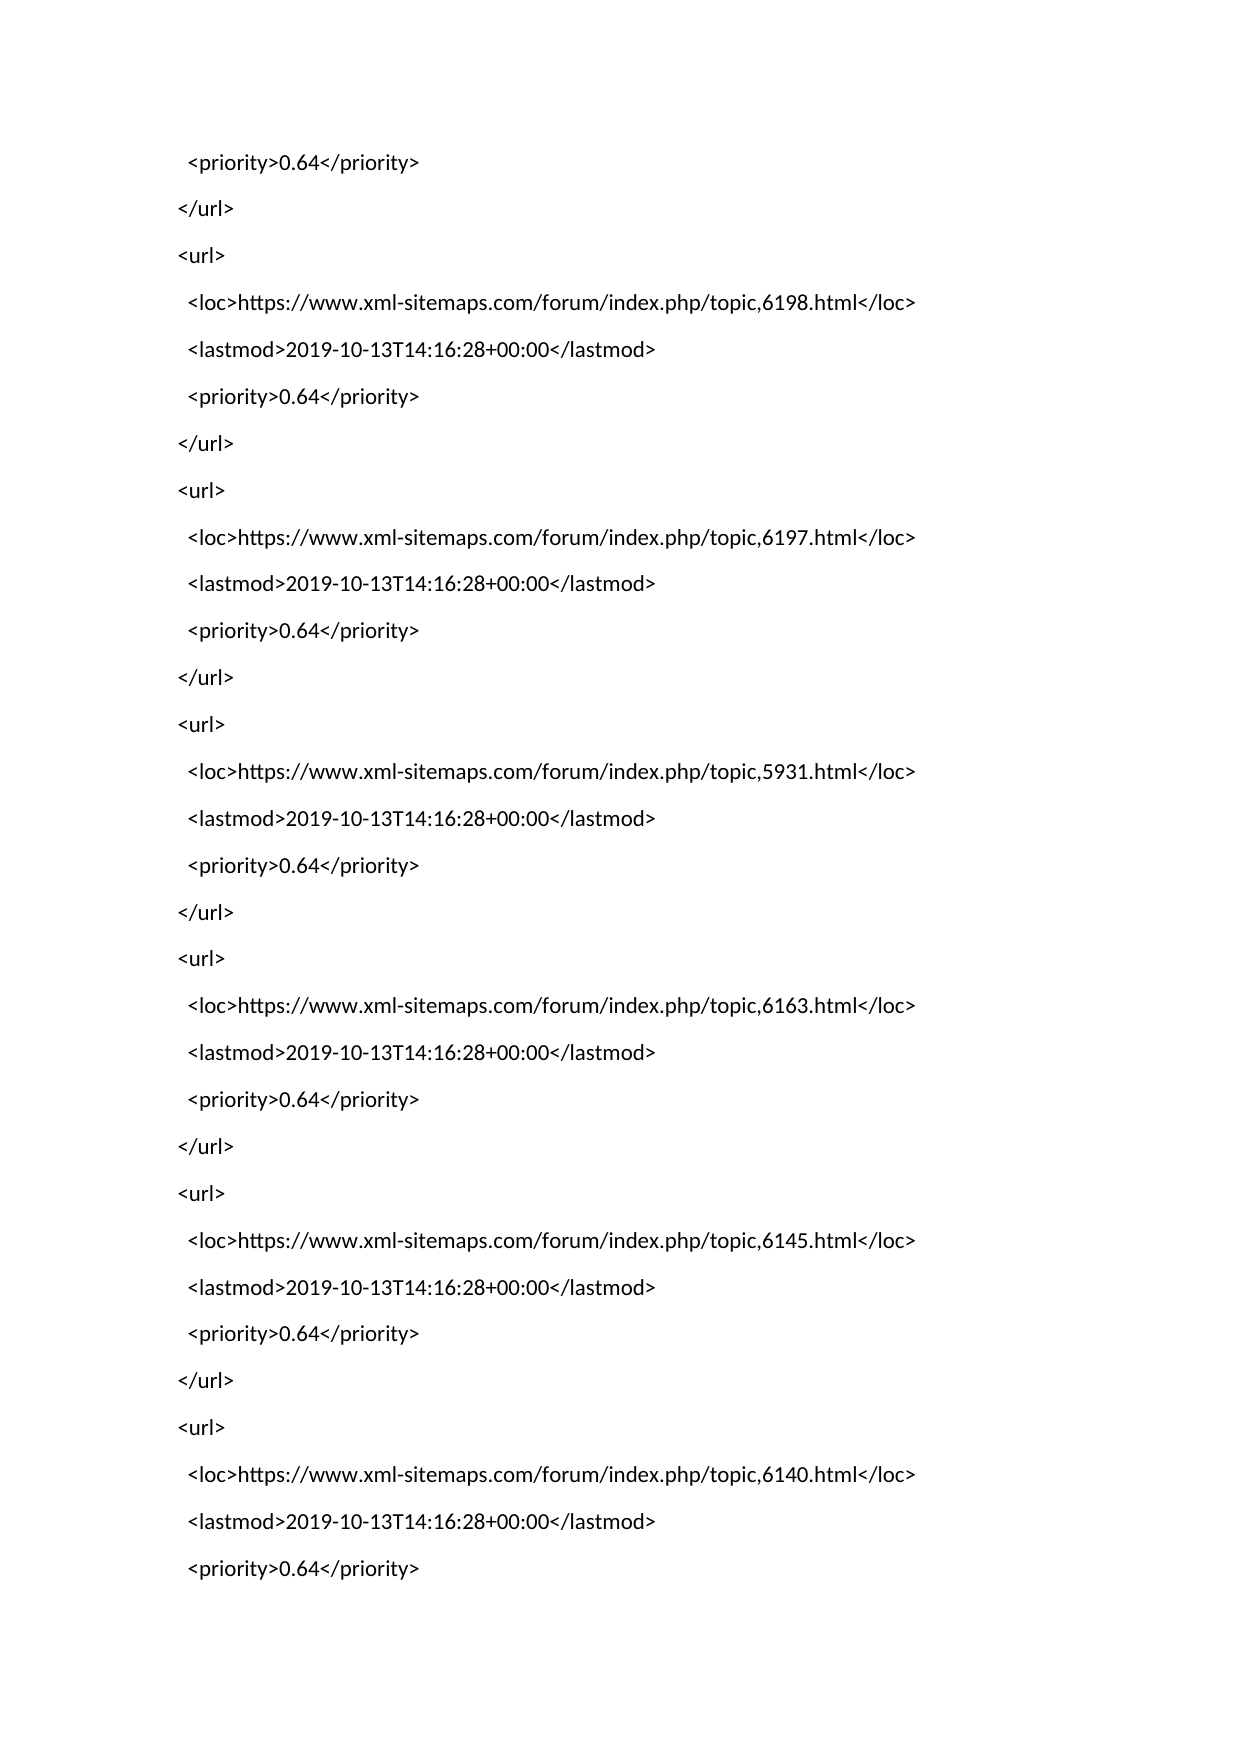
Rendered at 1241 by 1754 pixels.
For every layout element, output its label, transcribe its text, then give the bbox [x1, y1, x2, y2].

text <priority>0.64</priority> [177, 1319, 1063, 1347]
text <priority>0.64</priority> [177, 148, 1063, 176]
text <lastmod>2019-10-13T14:16:28+00:00</lastmod> [177, 804, 1063, 832]
text <url> [177, 1413, 1063, 1441]
text <loc>https://www.xml-sitemaps.com/forum/index.php/topic,6197.html</loc> [177, 523, 1063, 551]
text <loc>https://www.xml-sitemaps.com/forum/index.php/topic,6198.html</loc> [177, 288, 1063, 316]
text <url> [177, 476, 1063, 504]
text <url> [177, 944, 1063, 972]
text <priority>0.64</priority> [177, 1554, 1063, 1582]
text <lastmod>2019-10-13T14:16:28+00:00</lastmod> [177, 569, 1063, 597]
text </url> [177, 898, 1063, 926]
text <priority>0.64</priority> [177, 1085, 1063, 1113]
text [177, 1507, 1063, 1535]
text </url> [177, 194, 1063, 222]
text </url> [177, 1366, 1063, 1394]
text <priority>0.64</priority> [177, 851, 1063, 879]
text <url> [177, 710, 1063, 738]
text </url> [177, 429, 1063, 457]
text <loc>https://www.xml-sitemaps.com/forum/index.php/topic,6163.html</loc> [177, 991, 1063, 1019]
text <url> [177, 241, 1063, 269]
text <loc>https://www.xml-sitemaps.com/forum/index.php/topic,6145.html</loc> [177, 1226, 1063, 1254]
text <lastmod>2019-10-13T14:16:28+00:00</lastmod> [177, 1038, 1063, 1066]
text </url> [177, 1132, 1063, 1160]
text <loc>https://www.xml-sitemaps.com/forum/index.php/topic,6140.html</loc> [177, 1460, 1063, 1488]
text <priority>0.64</priority> [177, 616, 1063, 644]
text <lastmod>2019-10-13T14:16:28+00:00</lastmod> [177, 1273, 1063, 1301]
text </url> [177, 663, 1063, 691]
text <url> [177, 1179, 1063, 1207]
text <loc>https://www.xml-sitemaps.com/forum/index.php/topic,5931.html</loc> [177, 757, 1063, 785]
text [177, 335, 1063, 363]
text <priority>0.64</priority> [177, 382, 1063, 410]
